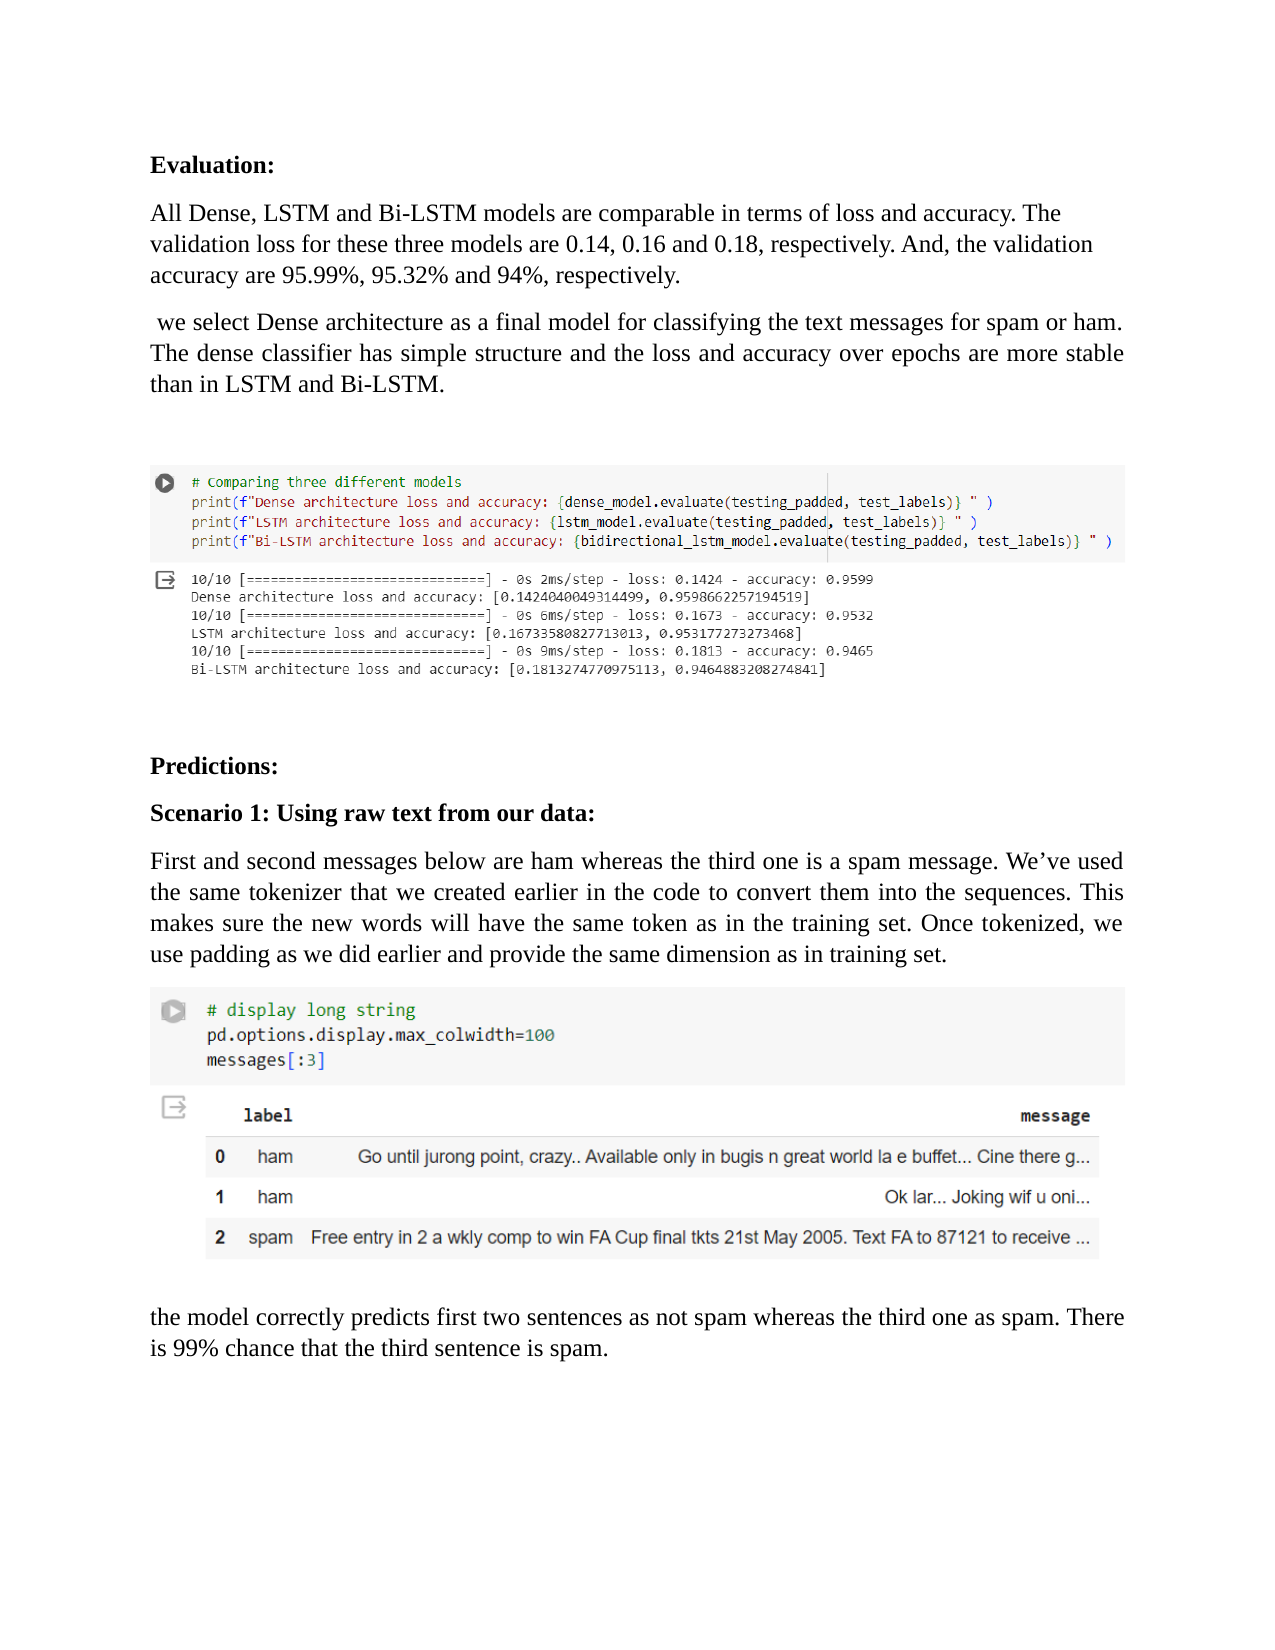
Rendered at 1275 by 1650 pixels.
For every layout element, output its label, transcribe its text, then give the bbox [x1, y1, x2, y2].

text Predictions: [150, 751, 1125, 779]
picture [150, 987, 1125, 1283]
text Evaluation: [150, 150, 1125, 179]
text the model correctly predicts first two sentences as not spam whereas the third one as spam. There is 99% chance that the third sentence is spam. [150, 1302, 1125, 1361]
text First and second messages below are ham whereas the third one is a spam message. We’ve used the same tokenizer that we created earlier in the code to convert them into the sequences. This makes sure the new words will have the same token as in the training set. Once tokenized, we use padding as we did earlier and provide the same dimension as in training set. [150, 846, 1125, 968]
picture [150, 465, 1125, 685]
text we select Dense architecture as a final model for classifying the text messages for spam or ham. The dense classifier has simple structure and the loss and accuracy over epochs are more stable than in LSTM and Bi-LSTM. [150, 307, 1125, 398]
text Scenario 1: Using raw text from our data: [150, 798, 1125, 827]
text All Dense, LSTM and Bi-LSTM models are comparable in terms of loss and accuracy. The validation loss for these three models are 0.14, 0.16 and 0.18, respectively. And, the validation accuracy are 95.99%, 95.32% and 94%, respectively. [150, 198, 1125, 288]
